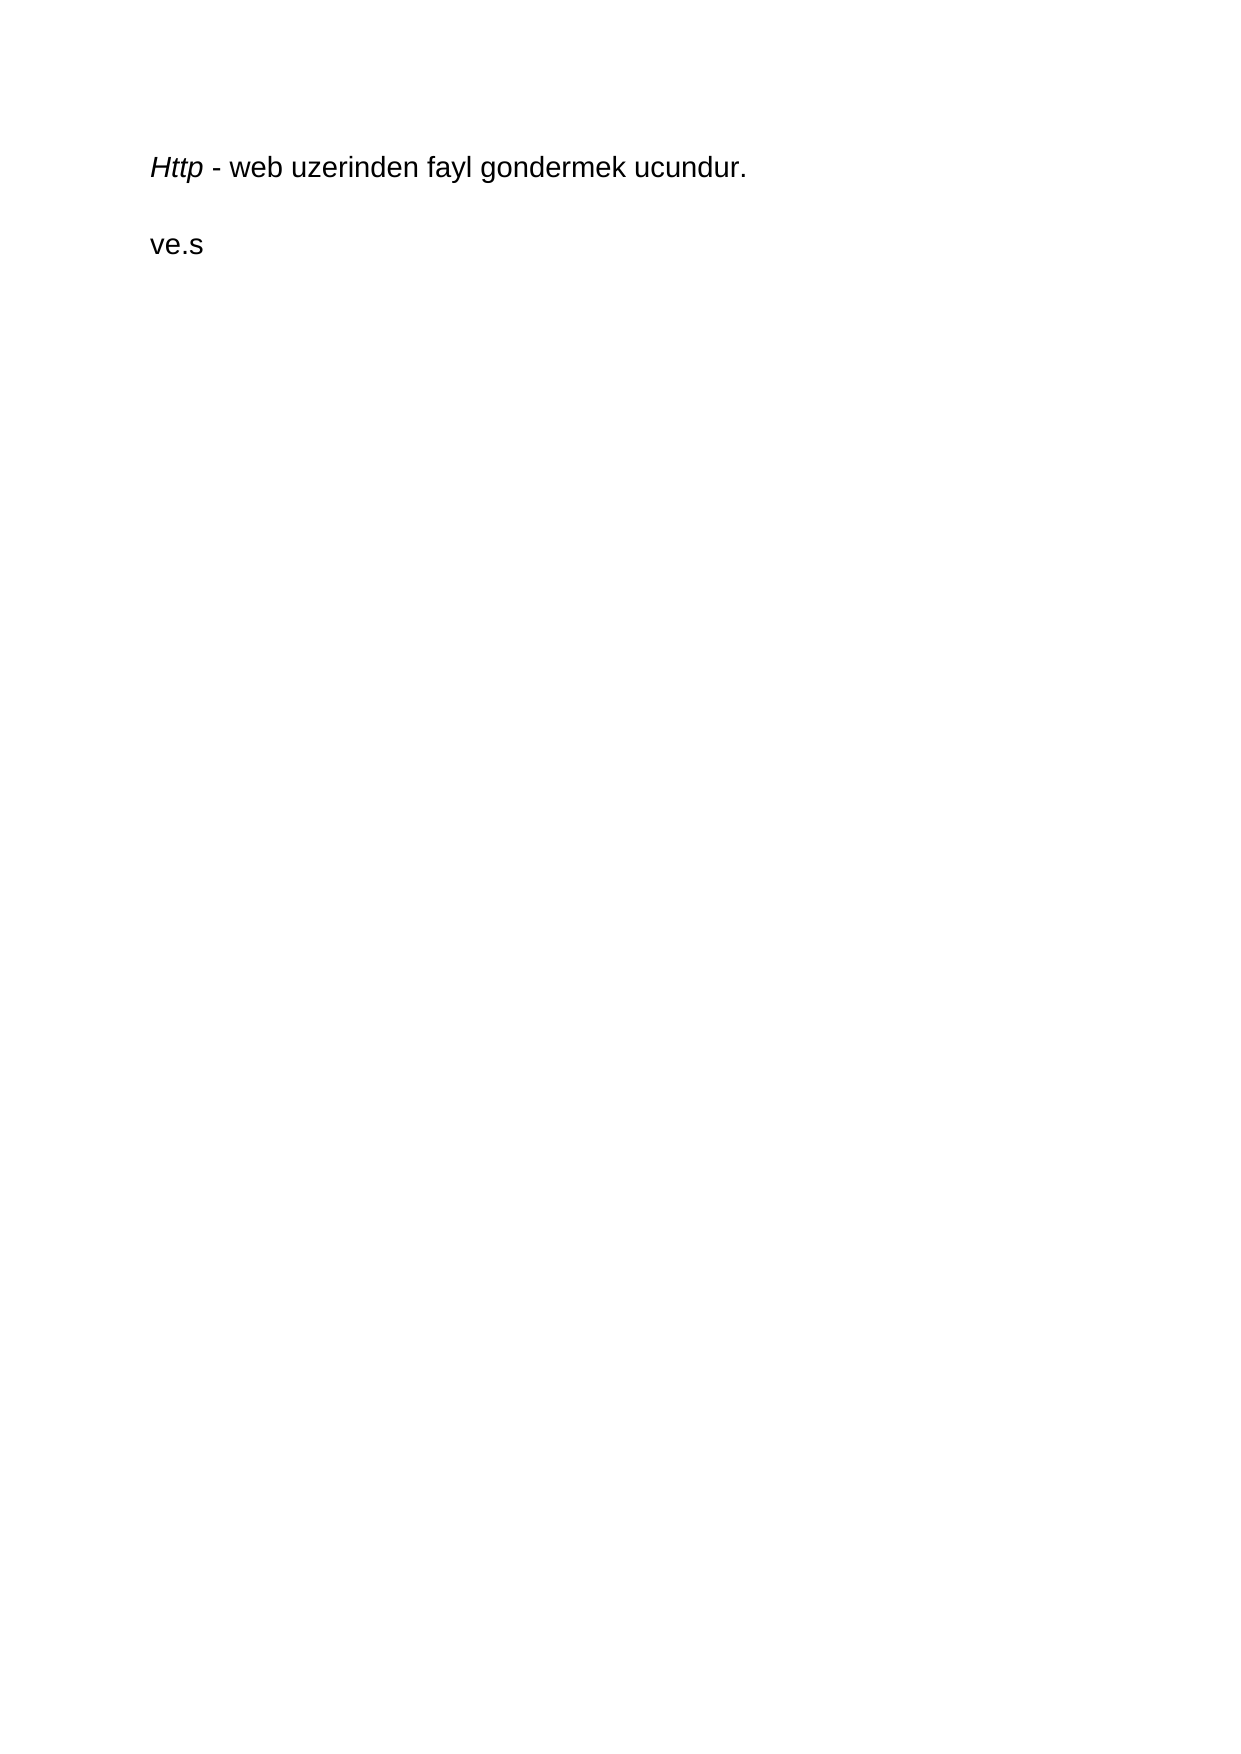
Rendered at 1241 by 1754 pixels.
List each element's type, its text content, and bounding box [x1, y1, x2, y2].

text Http - web uzerinden fayl gondermek ucundur. [150, 150, 1090, 183]
text ve.s [150, 227, 1090, 261]
